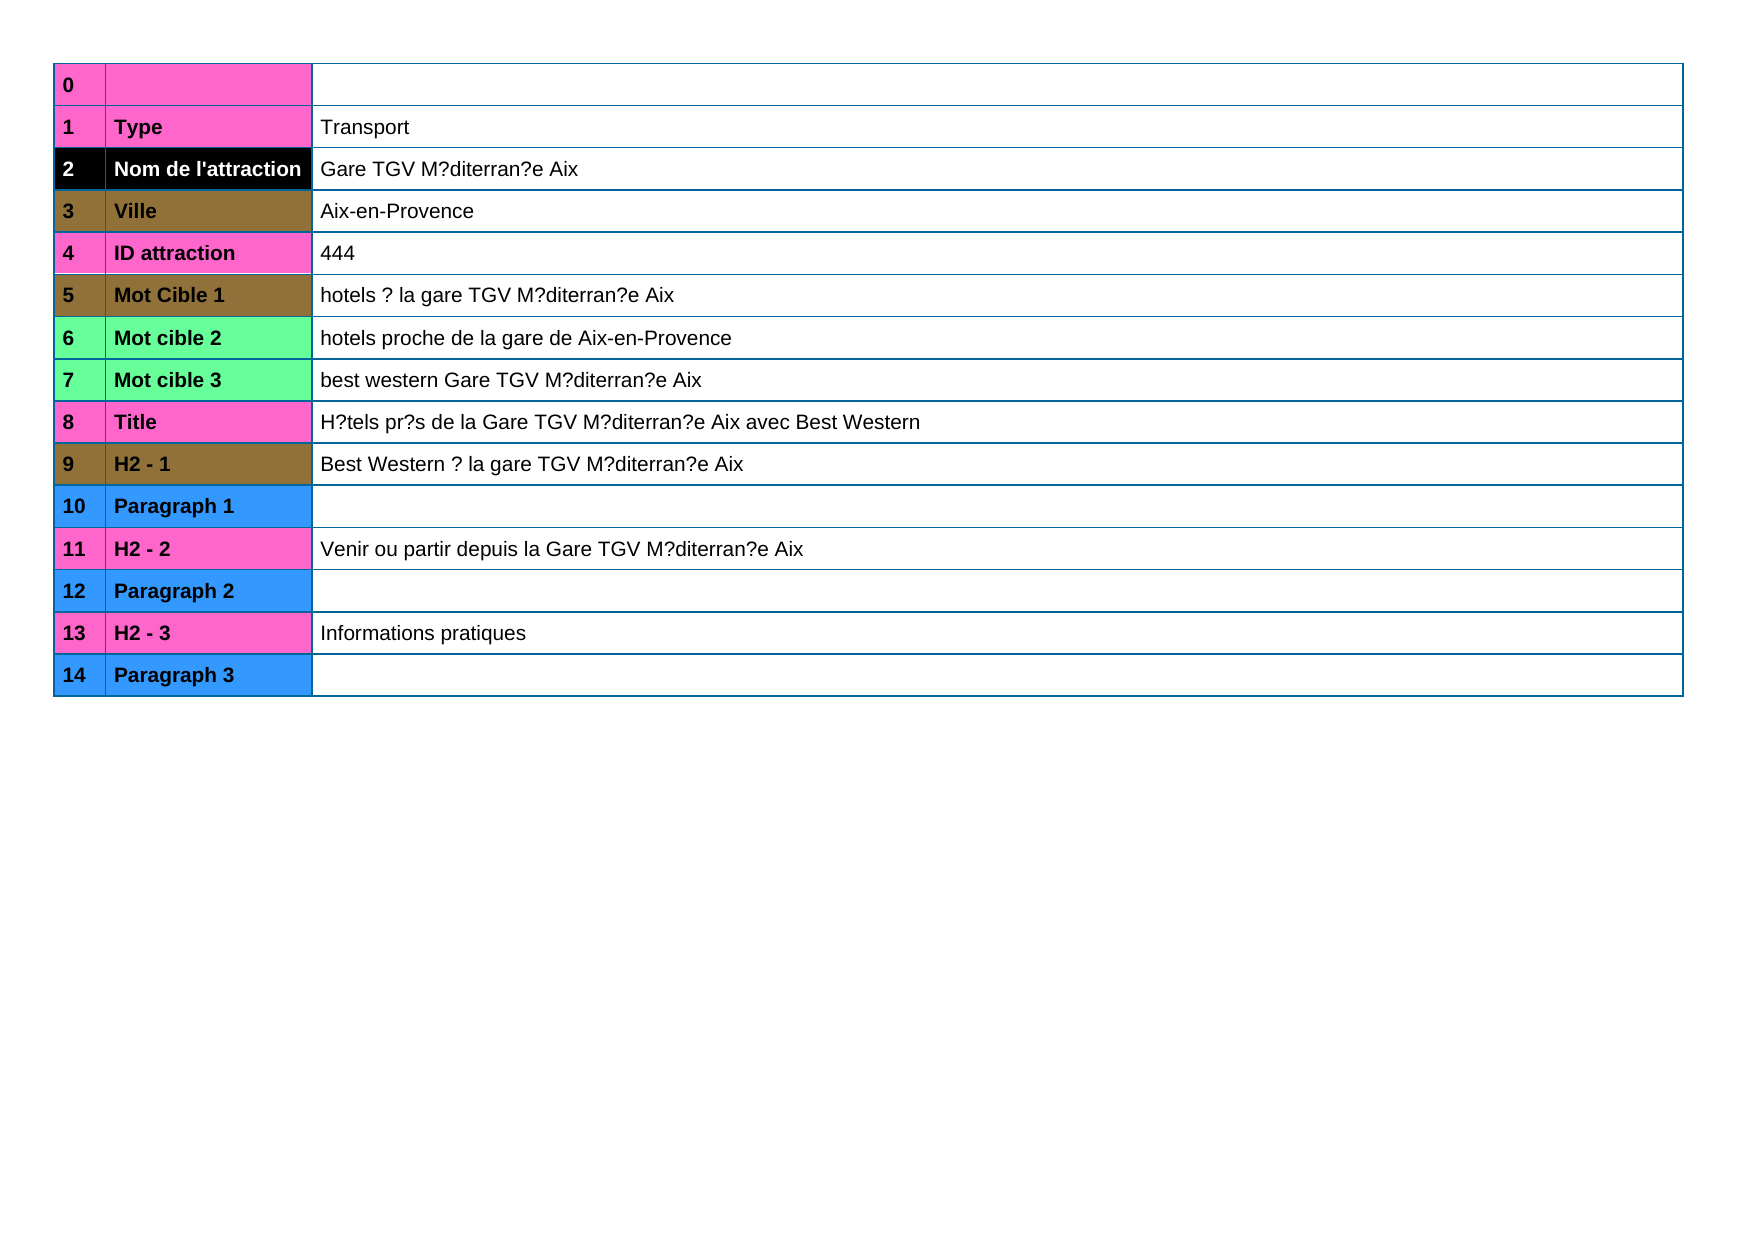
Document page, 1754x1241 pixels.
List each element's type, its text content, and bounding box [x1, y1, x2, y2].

table_cell 14 [55, 655, 105, 695]
table_cell 12 [55, 570, 105, 611]
table_cell 8 [55, 402, 105, 442]
table_cell Paragraph 1 [106, 486, 311, 527]
table_header 0 [55, 64, 105, 105]
table_cell 11 [55, 528, 105, 569]
table_cell Transport [313, 106, 1682, 147]
table_cell H2 - 2 [106, 528, 311, 569]
table_cell Paragraph 3 [106, 655, 311, 695]
table_cell Title [106, 402, 311, 442]
table_cell [313, 486, 1682, 527]
table_cell 10 [55, 486, 105, 527]
table_cell H2 - 1 [106, 444, 311, 484]
table_cell Mot cible 2 [106, 317, 311, 358]
table_cell Best Western ? la gare TGV M?diterran?e Aix [313, 444, 1682, 484]
table_cell [313, 655, 1682, 695]
table_cell Ville [106, 191, 311, 231]
table_cell Aix-en-Provence [313, 191, 1682, 231]
table_cell Mot cible 3 [106, 360, 311, 400]
table_cell 13 [55, 613, 105, 653]
table_cell H2 - 3 [106, 613, 311, 653]
table_cell 5 [55, 275, 105, 316]
table_cell 6 [55, 317, 105, 358]
table_cell Informations pratiques [313, 613, 1682, 653]
table_header [106, 64, 311, 105]
table_cell Type [106, 106, 311, 147]
table_cell H?tels pr?s de la Gare TGV M?diterran?e Aix avec Best Western [313, 402, 1682, 442]
table_cell Mot Cible 1 [106, 275, 311, 316]
table_cell 2 [55, 148, 105, 189]
table_cell Nom de l'attraction [106, 148, 311, 189]
table_cell 4 [55, 233, 105, 273]
table_cell ID attraction [106, 233, 311, 273]
table_cell hotels proche de la gare de Aix-en-Provence [313, 317, 1682, 358]
table_cell 3 [55, 191, 105, 231]
table_cell 9 [55, 444, 105, 484]
table_cell 1 [55, 106, 105, 147]
table_cell 444 [313, 233, 1682, 273]
table_header [313, 64, 1682, 105]
table_cell Paragraph 2 [106, 570, 311, 611]
table_cell hotels ? la gare TGV M?diterran?e Aix [313, 275, 1682, 316]
table_cell 7 [55, 360, 105, 400]
table_cell [313, 570, 1682, 611]
table_cell best western Gare TGV M?diterran?e Aix [313, 360, 1682, 400]
table_cell Venir ou partir depuis la Gare TGV M?diterran?e Aix [313, 528, 1682, 569]
table_cell Gare TGV M?diterran?e Aix [313, 148, 1682, 189]
